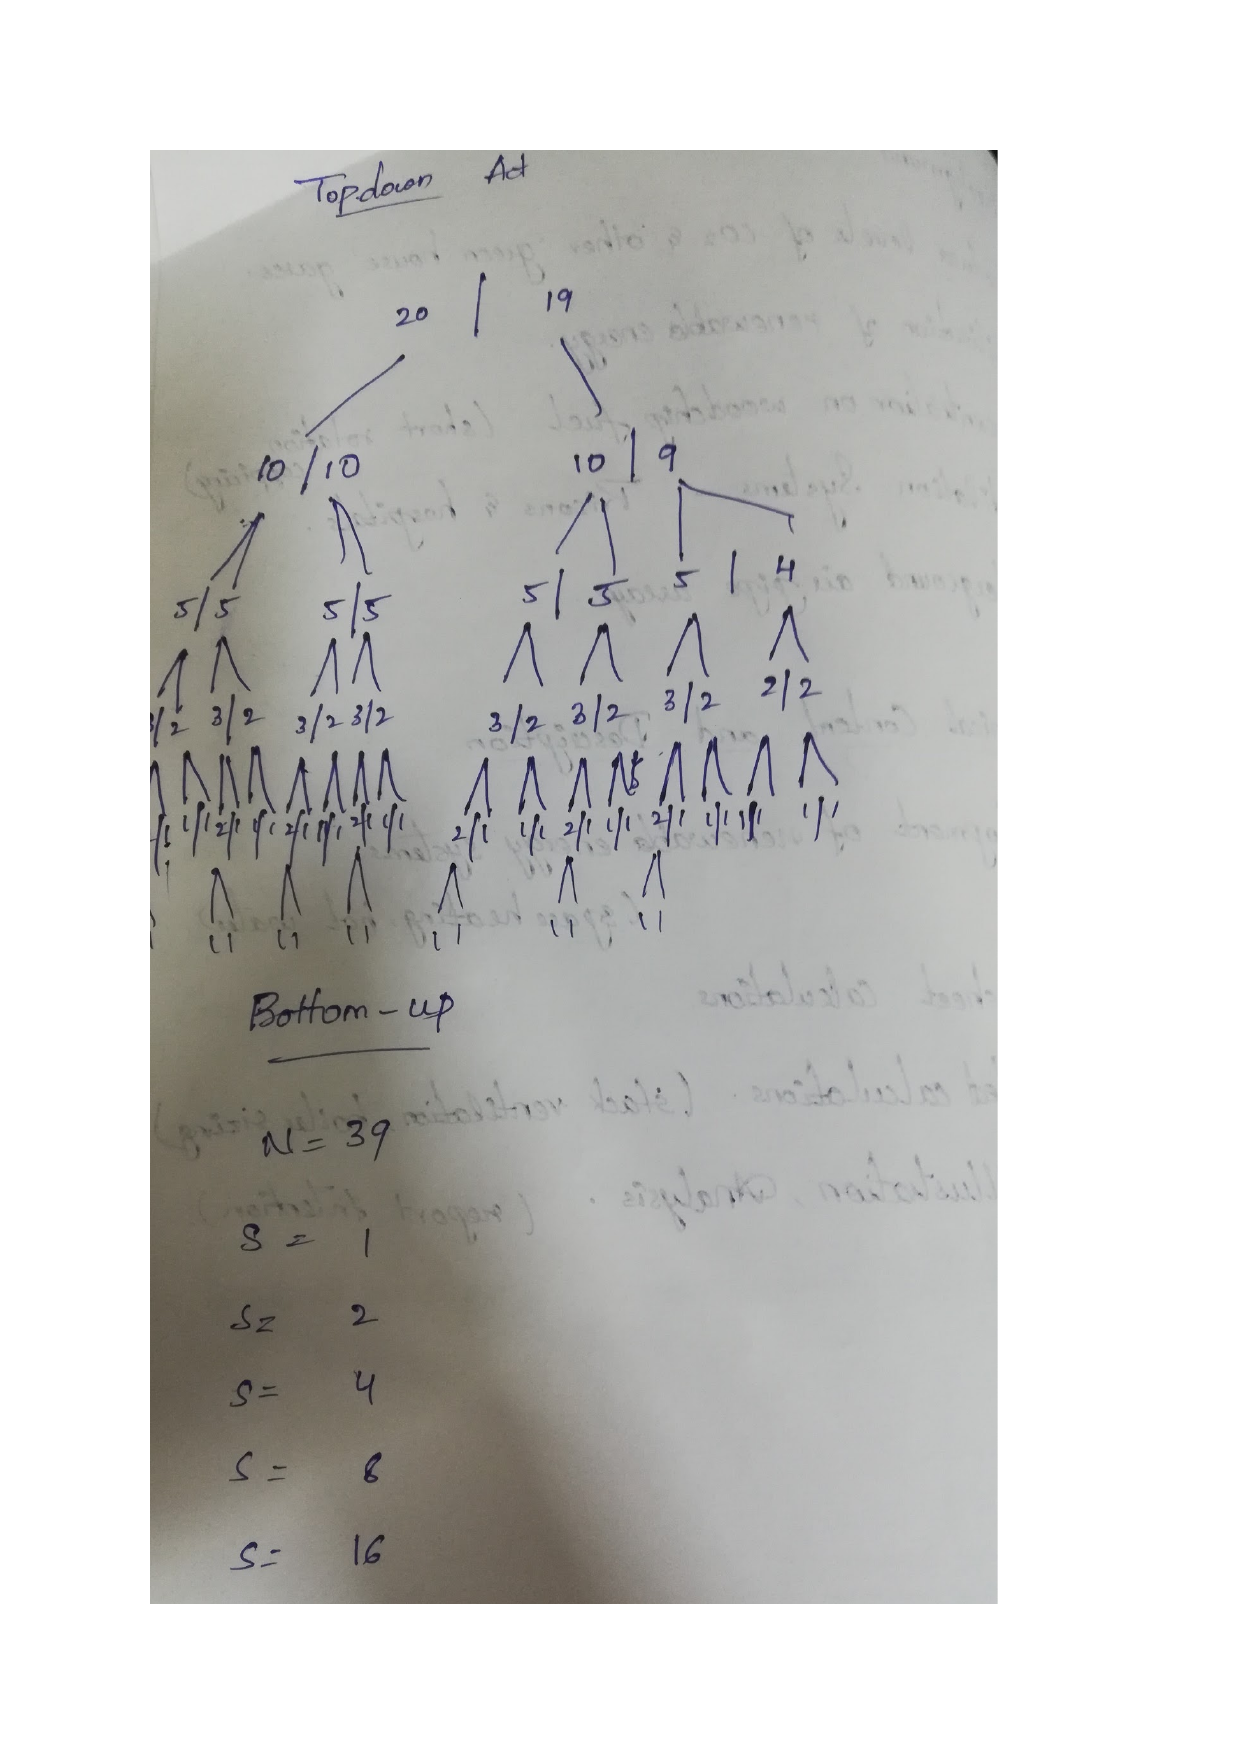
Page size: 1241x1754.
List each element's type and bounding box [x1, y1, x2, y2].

picture [150, 150, 998, 1604]
